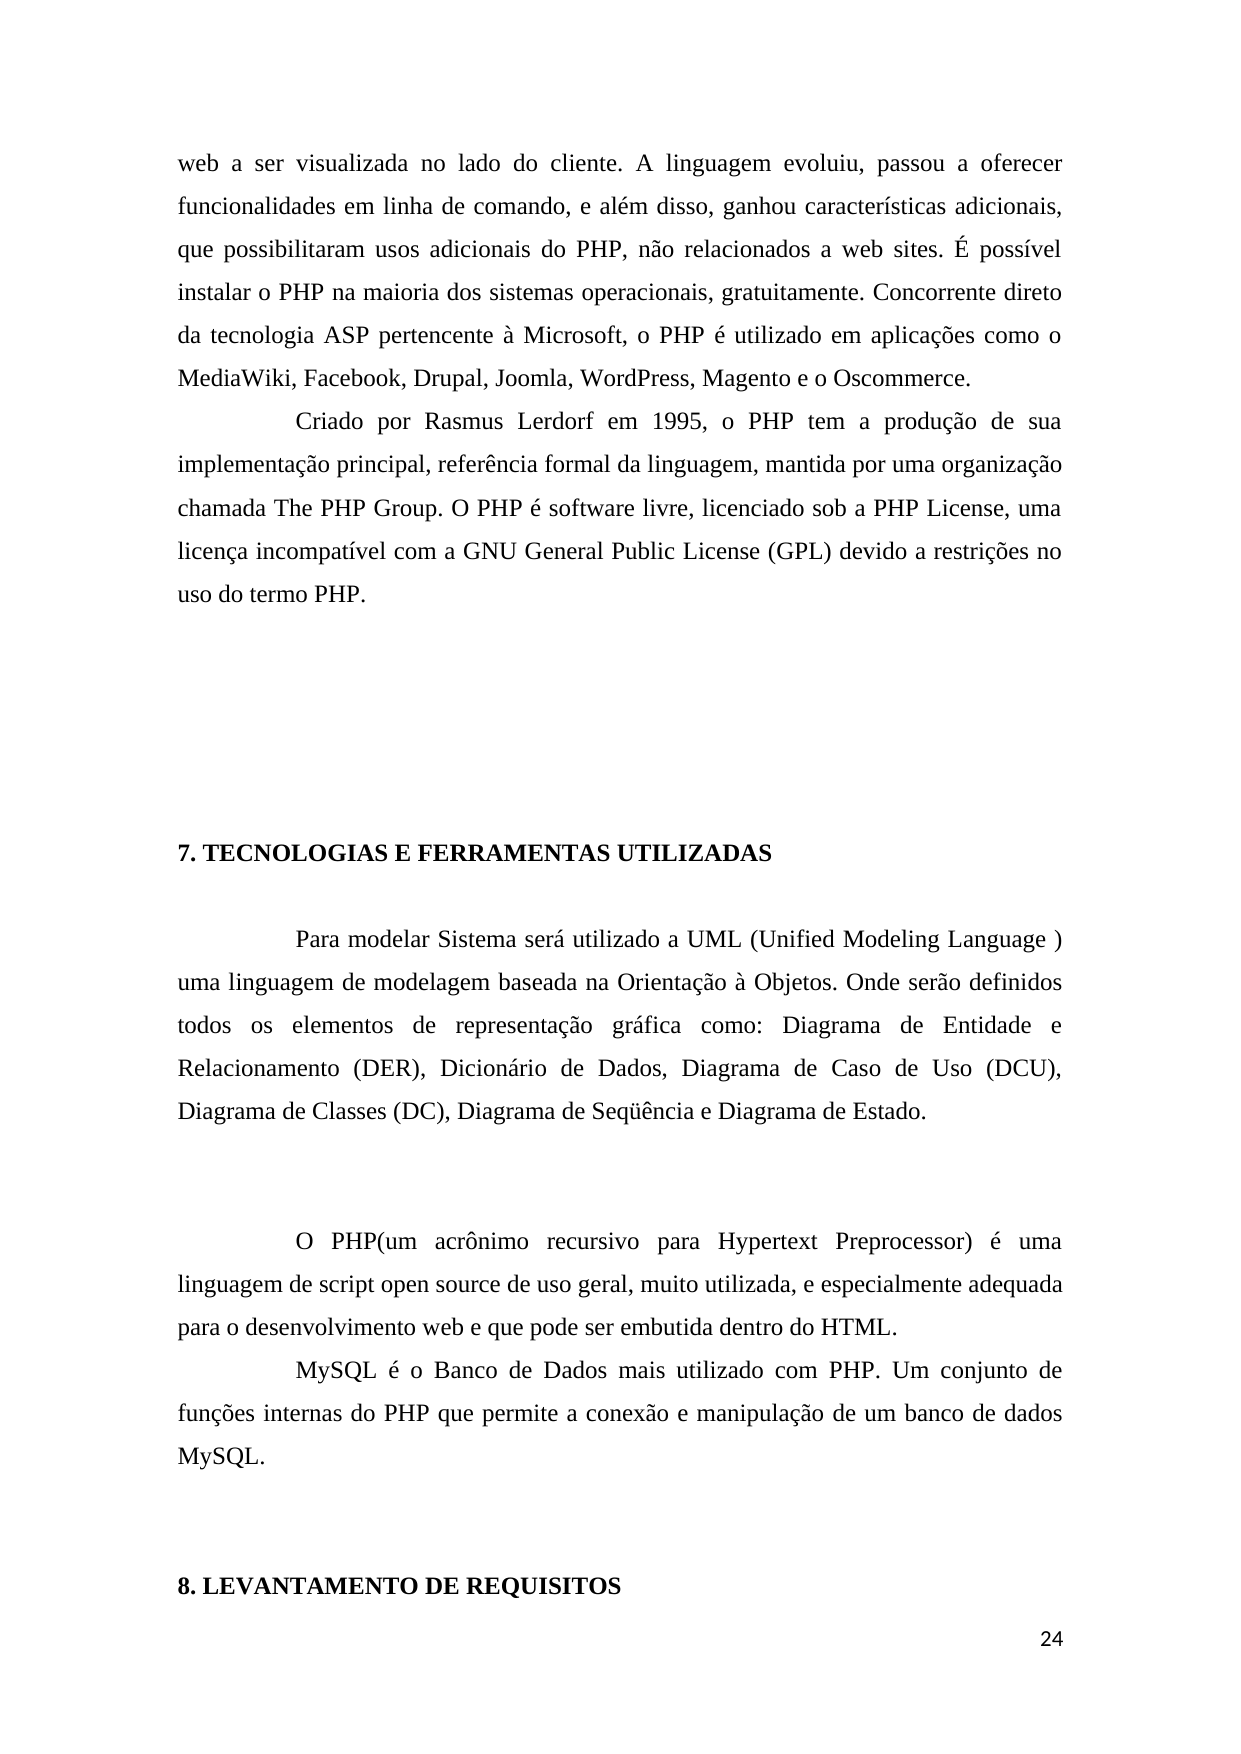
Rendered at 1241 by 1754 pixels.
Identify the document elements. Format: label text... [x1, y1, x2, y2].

text Para modelar Sistema será utilizado a UML (Unified Modeling Language ) uma linguagem de modelagem baseada na Orientação à Objetos. Onde serão definidos todos os elementos de representação gráfica como: Diagrama de Entidade e Relacionamento (DER), Dicionário de Dados, Diagrama de Caso de Uso (DCU), Diagrama de Classes (DC), Diagrama de Seqüência e Diagrama de Estado. [177, 924, 1063, 1125]
text 7. TECNOLOGIAS E FERRAMENTAS UTILIZADAS [177, 838, 1063, 866]
text O PHP(um acrônimo recursivo para Hypertext Preprocessor) é uma linguagem de script open source de uso geral, muito utilizada, e especialmente adequada para o desenvolvimento web e que pode ser embutida dentro do HTML. [177, 1226, 1063, 1341]
subtitle 8. LEVANTAMENTO DE REQUISITOS [177, 1571, 1063, 1599]
text MySQL é o Banco de Dados mais utilizado com PHP. Um conjunto de funções internas do PHP que permite a conexão e manipulação de um banco de dados MySQL. [177, 1355, 1063, 1470]
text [177, 148, 1063, 392]
text Criado por Rasmus Lerdorf em 1995, o PHP tem a produção de sua implementação principal, referência formal da linguagem, mantida por uma organização chamada The PHP Group. O PHP é software livre, licenciado sob a PHP License, uma licença incompatível com a GNU General Public License (GPL) devido a restrições no uso do termo PHP. [177, 406, 1063, 608]
